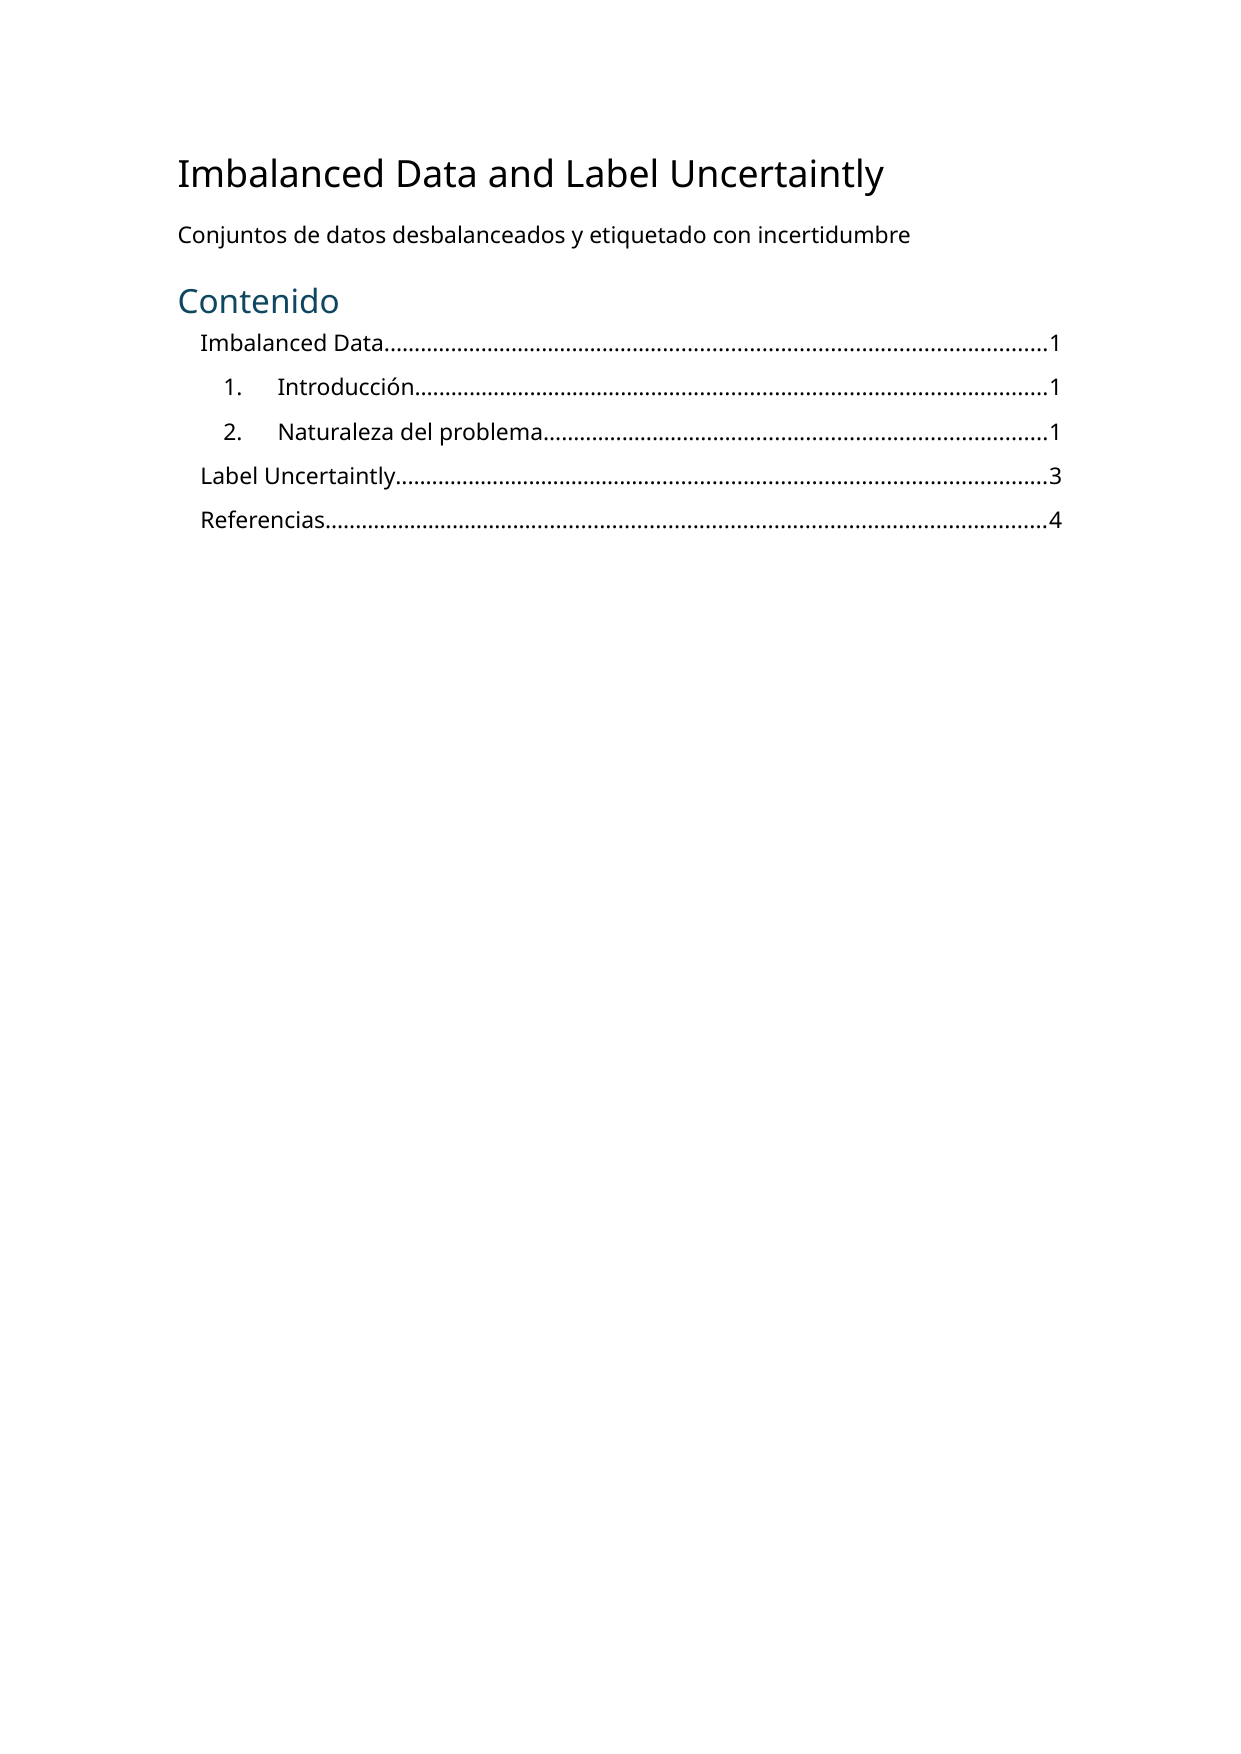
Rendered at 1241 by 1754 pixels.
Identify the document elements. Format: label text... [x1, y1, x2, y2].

text Imbalanced Data and Label Uncertaintly [177, 148, 1063, 199]
text Conjuntos de datos desbalanceados y etiquetado con incertidumbre [177, 219, 1063, 251]
